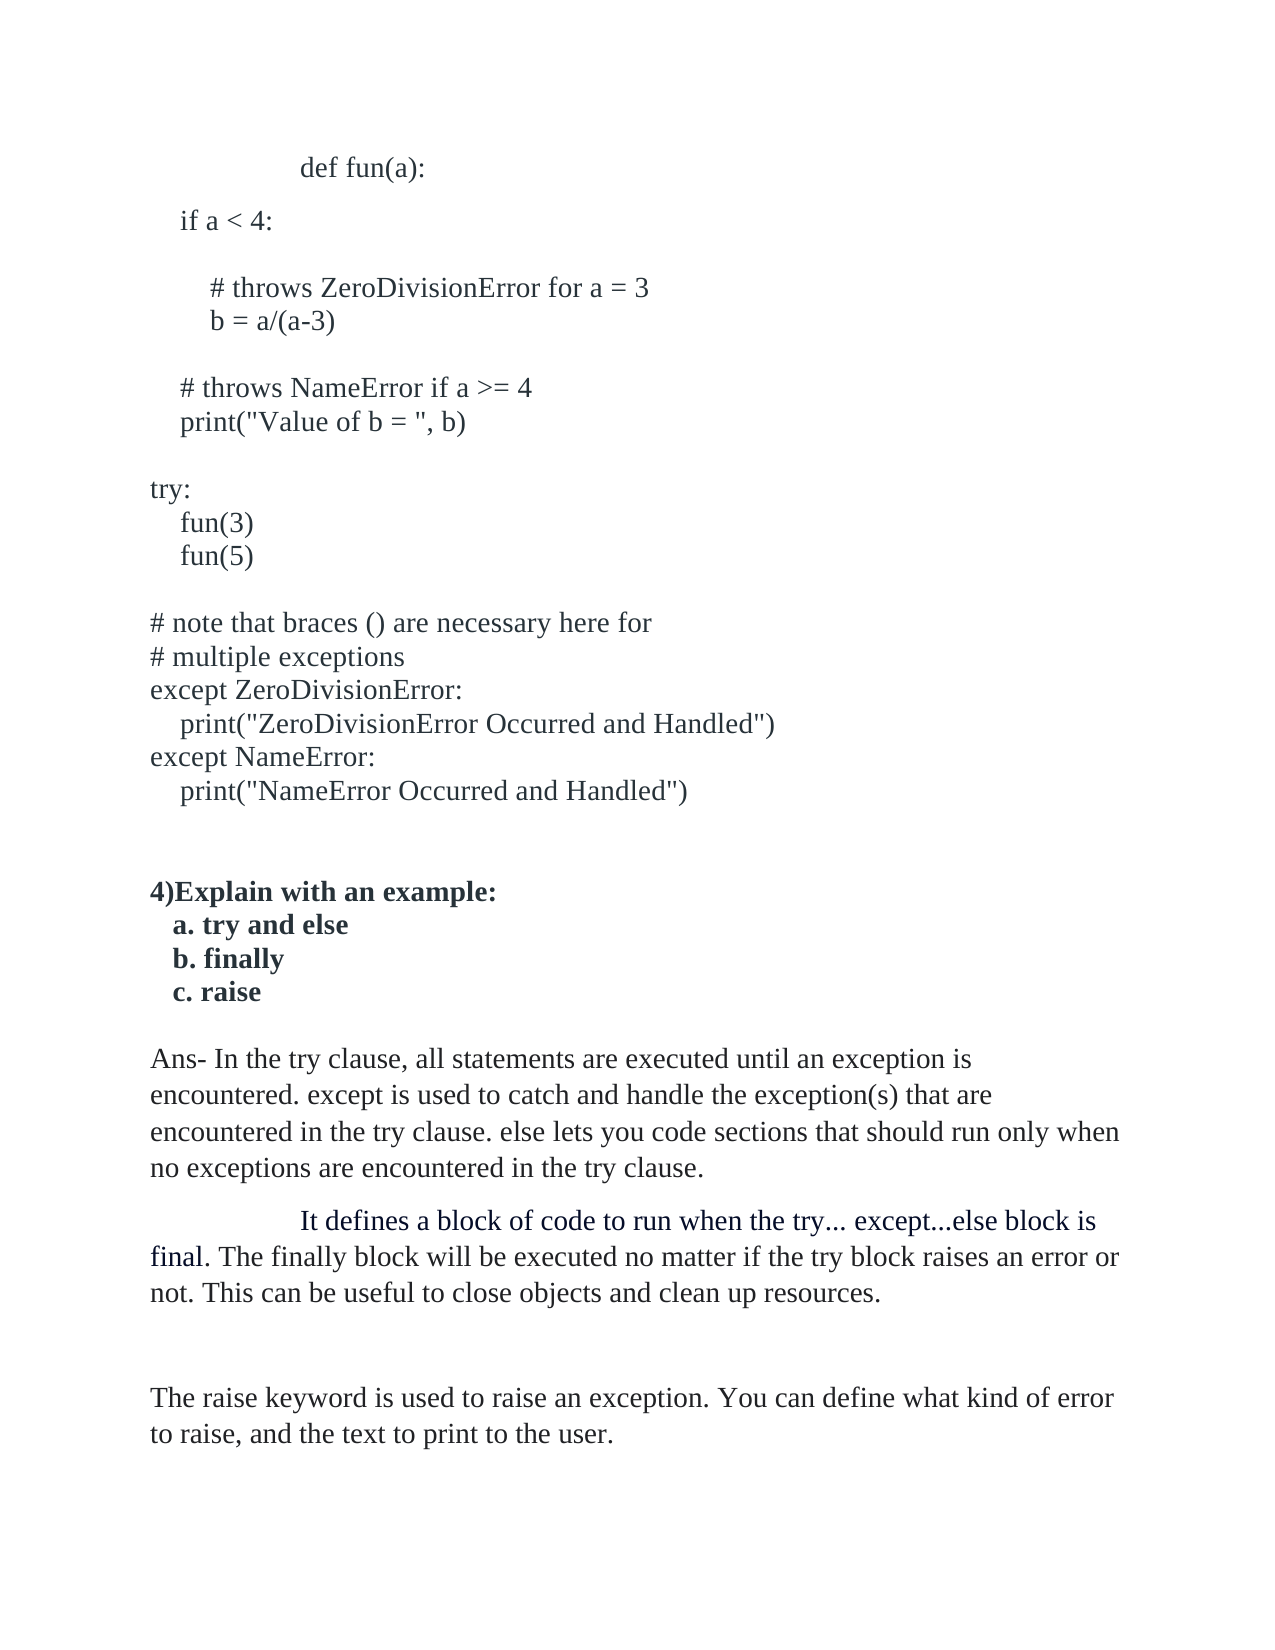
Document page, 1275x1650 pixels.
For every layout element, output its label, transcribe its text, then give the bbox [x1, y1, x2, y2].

text b. finally [150, 941, 1125, 974]
text if a < 4: [150, 203, 1125, 236]
text fun(3) [150, 505, 1125, 538]
text try: [150, 471, 1125, 505]
text It defines a block of code to run when the try... except...else block is final. The finally block will be executed no matter if the try block raises an error or not. This can be useful to close objects and clean up resources. [150, 1203, 1125, 1308]
text c. raise [150, 974, 1125, 1008]
text 4)Explain with an example: [150, 874, 1125, 907]
text print("NameError Occurred and Handled") [150, 773, 1125, 807]
text except NameError: [150, 739, 1125, 773]
text Ans- In the try clause, all statements are executed until an exception is encountered. except is used to catch and handle the exception(s) that are encountered in the try clause. else lets you code sections that should run only when no exceptions are encountered in the try clause. [150, 1041, 1125, 1183]
text print("ZeroDivisionError Occurred and Handled") [150, 706, 1125, 739]
text # throws ZeroDivisionError for a = 3 [150, 270, 1125, 303]
text The raise keyword is used to raise an exception. You can define what kind of error to raise, and the text to print to the user. [150, 1381, 1125, 1450]
text # multiple exceptions [150, 639, 1125, 672]
text # throws NameError if a >= 4 [150, 371, 1125, 404]
text except ZeroDivisionError: [150, 672, 1125, 706]
text print("Value of b = ", b) [150, 404, 1125, 438]
text # note that braces () are necessary here for [150, 605, 1125, 639]
text def fun(a): [300, 150, 1125, 183]
text b = a/(a-3) [150, 303, 1125, 337]
text a. try and else [150, 907, 1125, 941]
text fun(5) [150, 538, 1125, 572]
